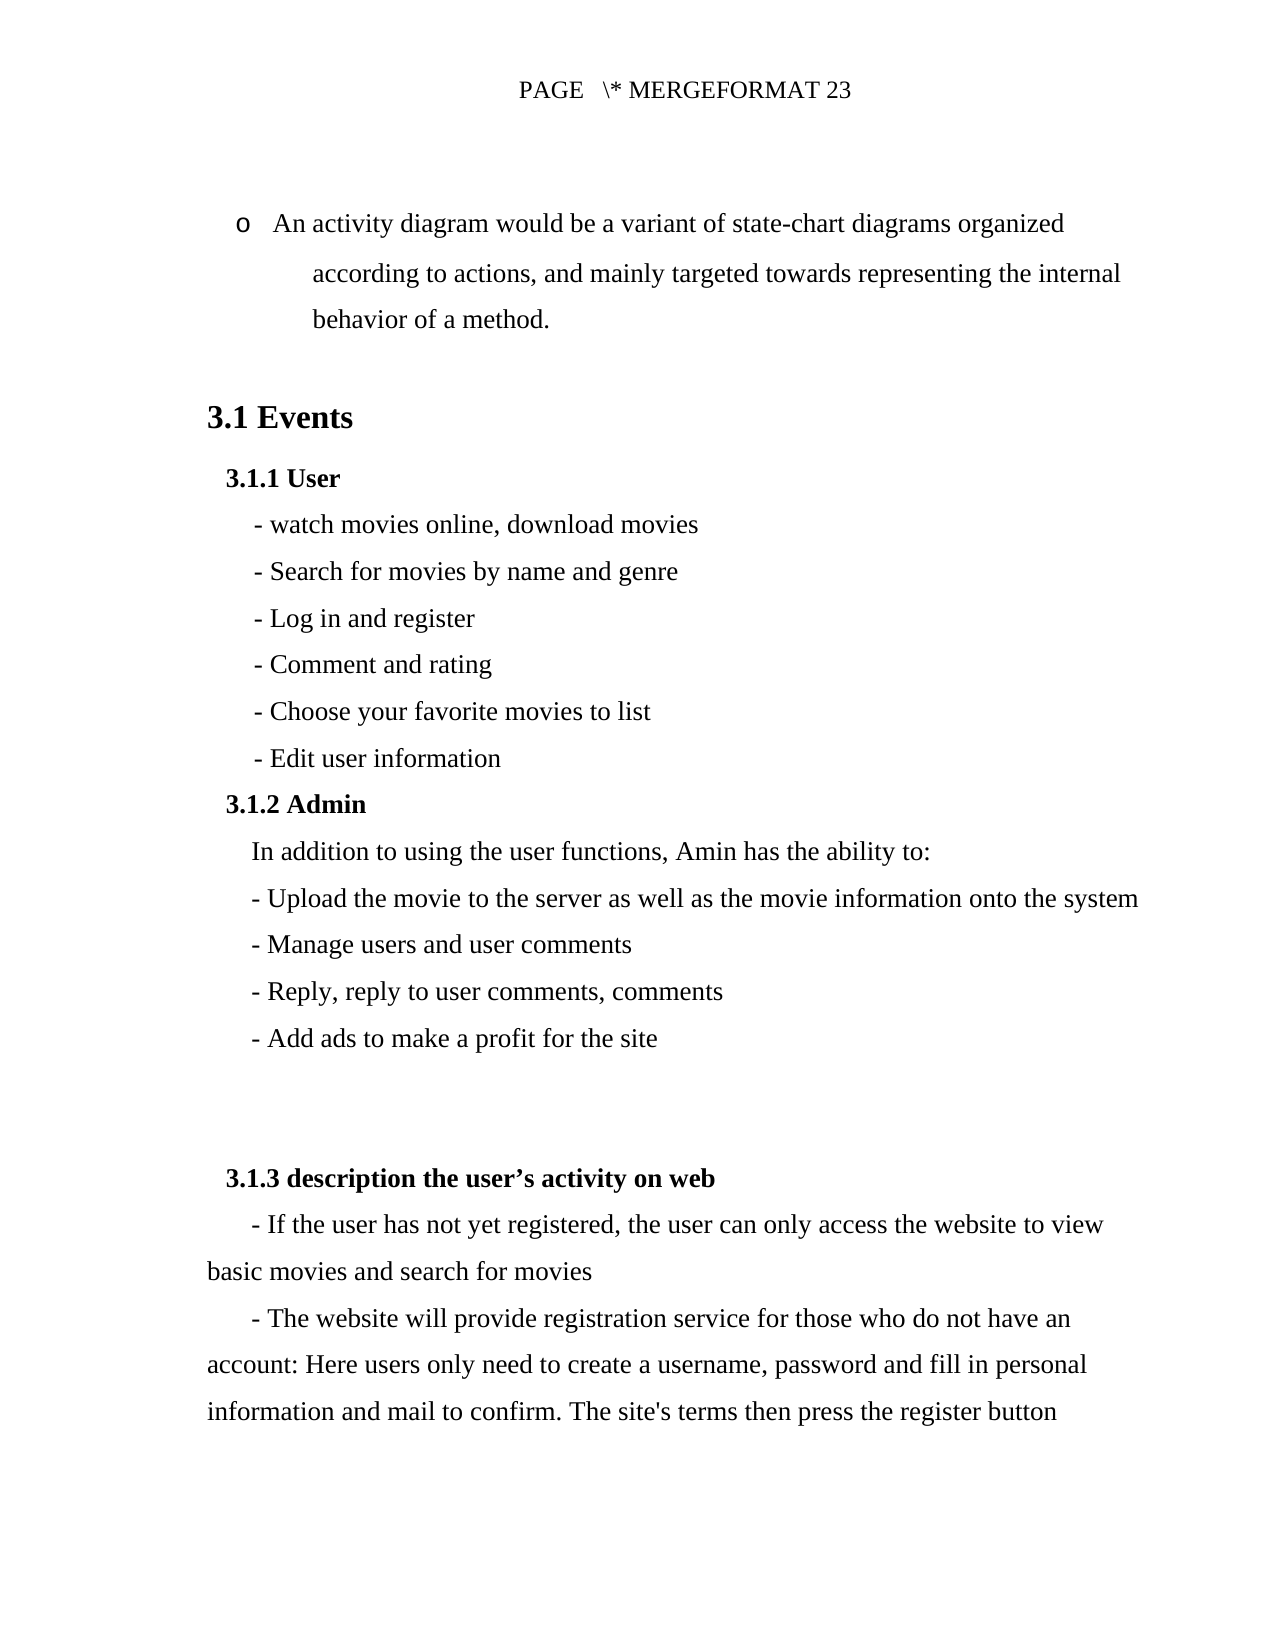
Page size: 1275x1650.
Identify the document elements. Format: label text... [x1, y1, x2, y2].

text - watch movies online, download movies [207, 508, 1157, 539]
text - If the user has not yet registered, the user can only access the website to view basic movies and search for movies [207, 1208, 1157, 1286]
text 3.1.3 description the user’s activity on web [207, 1162, 1157, 1193]
text according to actions, and mainly targeted towards representing the internal behavior of a method. [312, 257, 1157, 335]
text 3.1.1 User [207, 462, 1157, 493]
text - Manage users and user comments [207, 928, 1157, 959]
text - The website will provide registration service for those who do not have an account: Here users only need to create a username, password and fill in personal information and mail to confirm. The site's terms then press the register button [207, 1302, 1157, 1426]
text - Edit user information [207, 742, 1157, 773]
text - Comment and rating [207, 648, 1157, 679]
text - Upload the movie to the server as well as the movie information onto the system [207, 882, 1157, 913]
text 3.1 Events [207, 397, 1157, 435]
text - Log in and register [207, 602, 1157, 633]
text - Reply, reply to user comments, comments [207, 975, 1157, 1006]
text 3.1.2 Admin [207, 788, 1157, 819]
text - Add ads to make a profit for the site [207, 1022, 1157, 1053]
text - Search for movies by name and genre [207, 555, 1157, 586]
text In addition to using the user functions, Amin has the ability to: [207, 835, 1157, 866]
text - Choose your favorite movies to list [207, 695, 1157, 726]
list An activity diagram would be a variant of state-chart diagrams organized [235, 207, 1157, 240]
